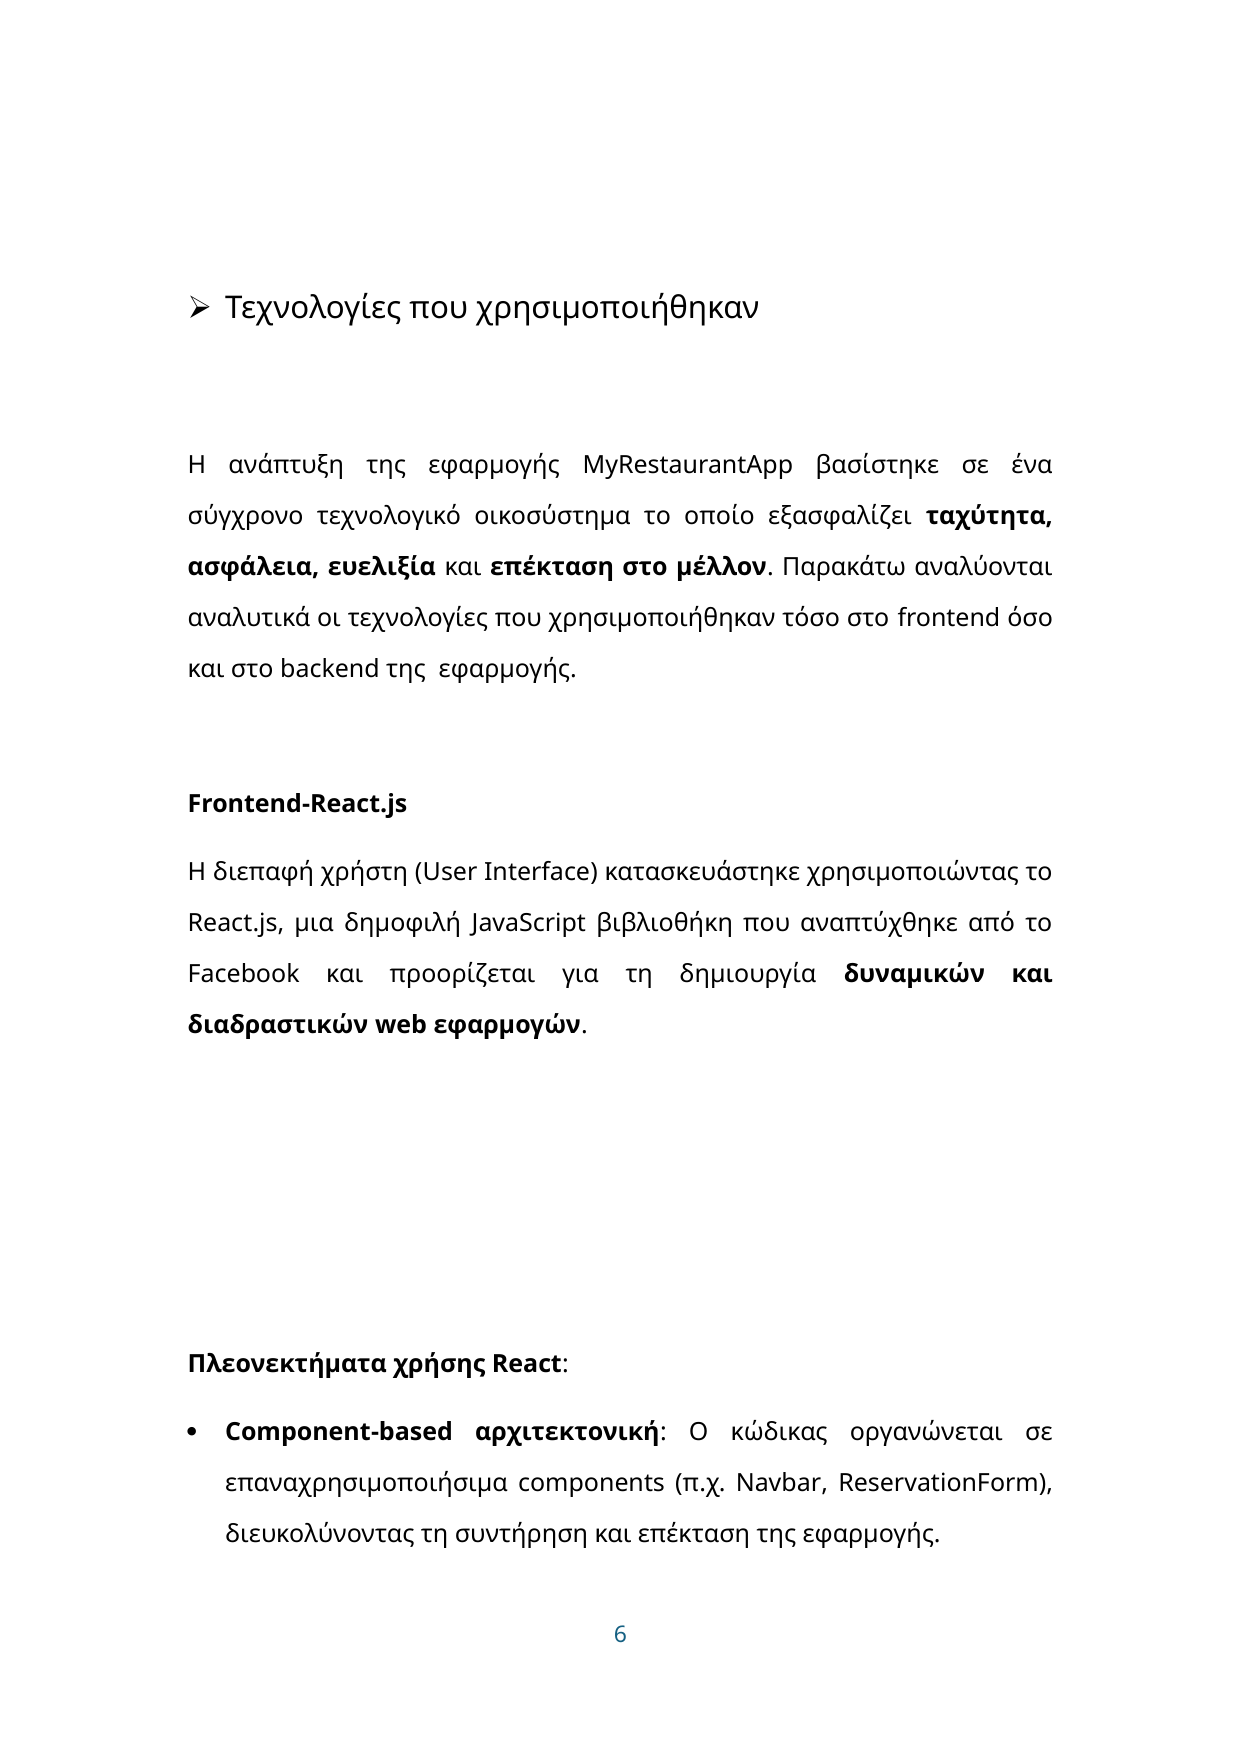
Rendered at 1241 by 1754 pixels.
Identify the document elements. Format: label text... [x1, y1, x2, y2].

list Component-based αρχιτεκτονική: Ο κώδικας οργανώνεται σε επαναχρησιμοποιήσιμα components (π.χ. Navbar, ReservationForm), διευκολύνοντας τη συντήρηση και επέκταση της εφαρμογής. [187, 1413, 1053, 1549]
text Frontend-React.js [187, 786, 1053, 820]
text Η διεπαφή χρήστη (User Interface) κατασκευάστηκε χρησιμοποιώντας το React.js, μια δημοφιλή JavaScript βιβλιοθήκη που αναπτύχθηκε από το Facebook και προορίζεται για τη δημιουργία δυναμικών και διαδραστικών web εφαρμογών. [187, 854, 1053, 1041]
text Πλεονεκτήματα χρήσης React: [187, 1345, 1053, 1379]
text Η ανάπτυξη της εφαρμογής MyRestaurantApp βασίστηκε σε ένα σύγχρονο τεχνολογικό οικοσύστημα το οποίο εξασφαλίζει ταχύτητα, ασφάλεια, ευελιξία και επέκταση στο μέλλον. Παρακάτω αναλύονται αναλυτικά οι τεχνολογίες που χρησιμοποιήθηκαν τόσο στο frontend όσο και στο backend της εφαρμογής. [187, 446, 1053, 685]
list Τεχνολογίες που χρησιμοποιήθηκαν [187, 285, 1053, 328]
